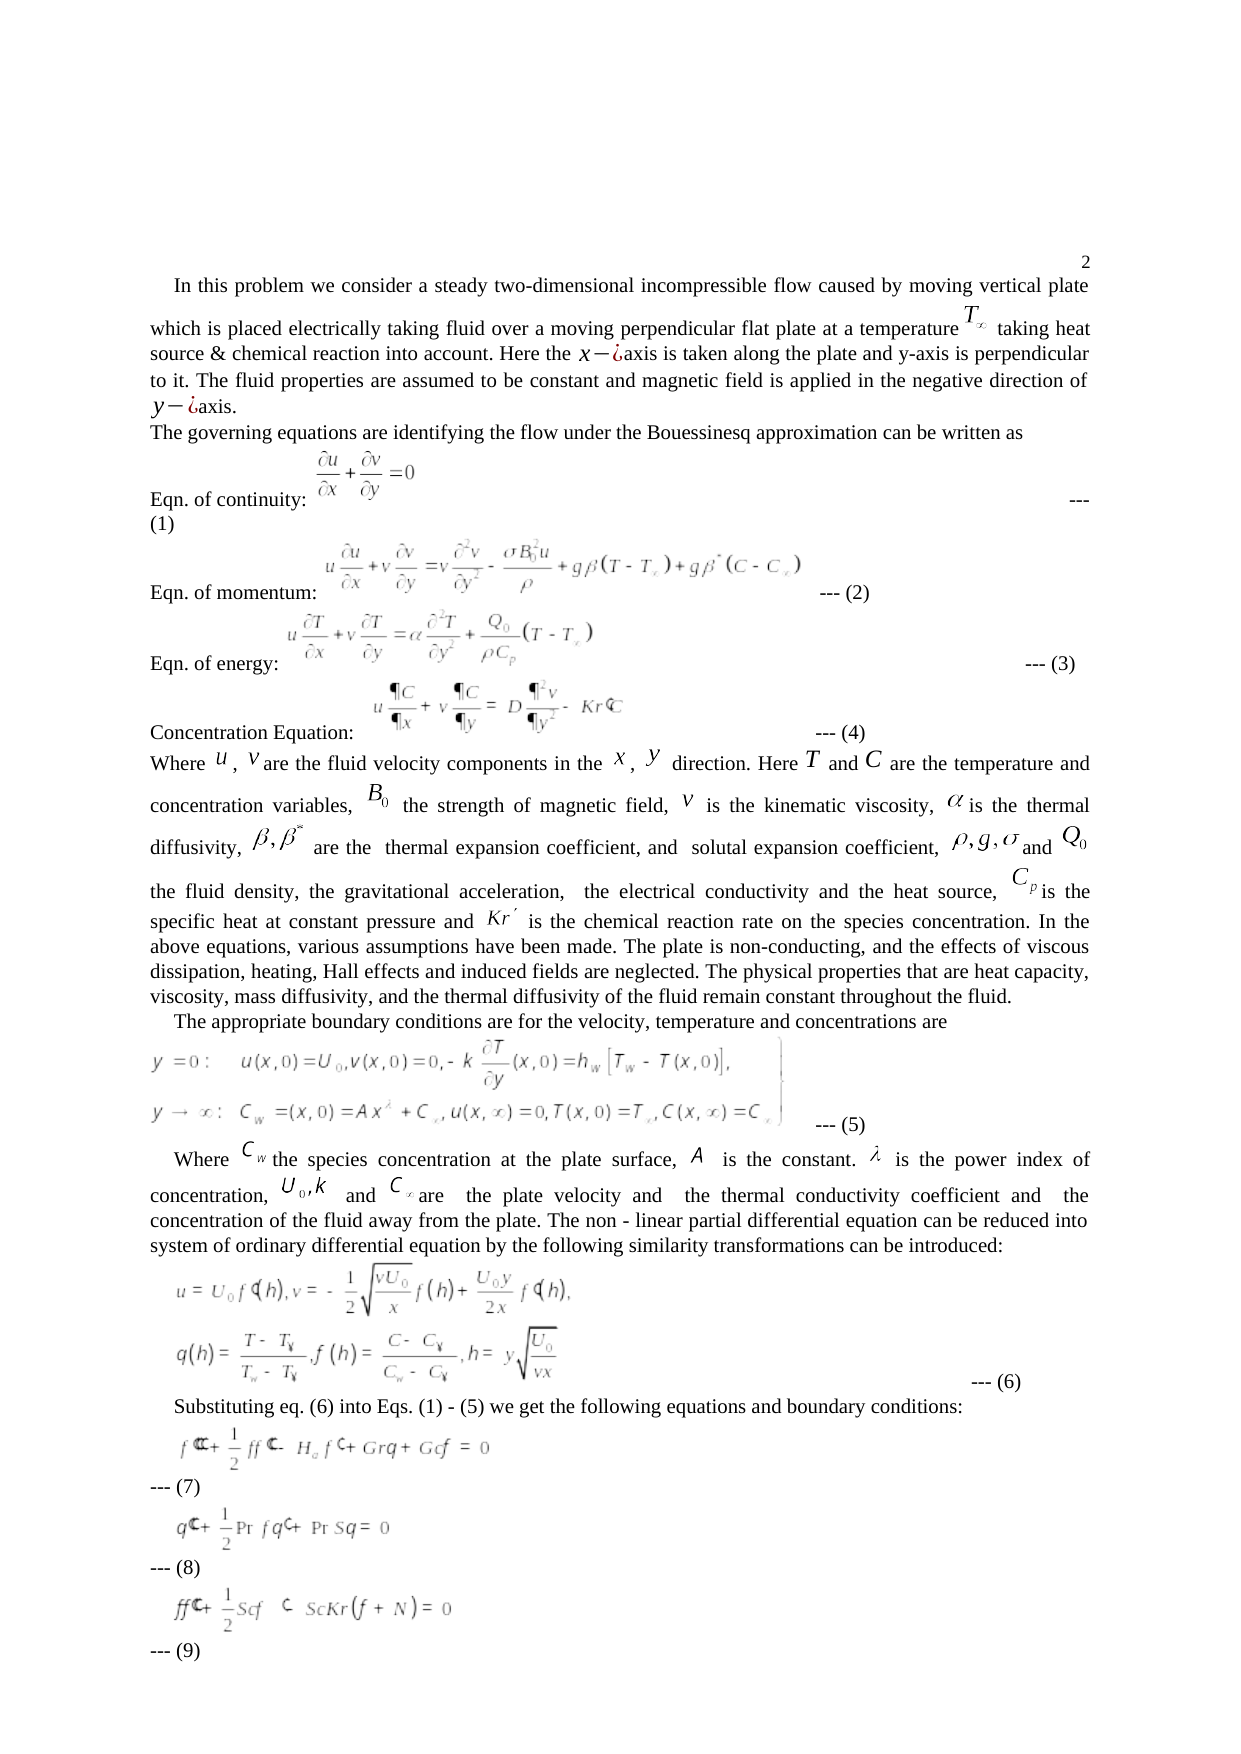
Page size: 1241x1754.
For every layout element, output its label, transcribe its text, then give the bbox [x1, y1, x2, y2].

text Where the species concentration at the plate surface, is the constant. is the power index of concentration, and are the plate velocity and the thermal conductivity coefficient and the concentration of the fluid away from the plate. The non - linear partial differential equation can be reduced into system of ordinary differential equation by the following similarity transformations can be introduced: [150, 1136, 1090, 1257]
text --- (8) [150, 1498, 1090, 1579]
text Substituting eq. (6) into Eqs. (1) - (5) we get the following equations and boundary conditions: [150, 1393, 1090, 1418]
text --- (7) [150, 1418, 1090, 1498]
text --- (9) [150, 1579, 1090, 1662]
text --- (6) [150, 1257, 1090, 1393]
subtitle Where , are the fluid velocity components in the , direction. Here and are the temperature and concentration variables, the strength of magnetic field, is the kinematic viscosity, is the thermal diffusivity, are the thermal expansion coefficient, and solutal expansion coefficient, and the fluid density, the gravitational acceleration, the electrical conductivity and the heat source, is the specific heat at constant pressure and is the chemical reaction rate on the species concentration. In the above equations, various assumptions have been made. The plate is non-conducting, and the effects of viscous dissipation, heating, Hall effects and induced fields are neglected. The physical properties that are heat capacity, viscosity, mass diffusivity, and the thermal diffusivity of the fluid remain constant throughout the fluid. [150, 744, 1090, 1008]
text --- (5) [150, 1033, 1090, 1136]
text In this problem we consider a steady two-dimensional incompressible flow caused by moving vertical plate which is placed electrically taking fluid over a moving perpendicular flat plate at a temperature taking heat source & chemical reaction into account. Here the axis is taken along the plate and y-axis is perpendicular to it. The fluid properties are assumed to be constant and magnetic field is applied in the negative direction of axis. [150, 272, 1090, 420]
text Eqn. of momentum: --- (2) [150, 535, 1090, 604]
text The appropriate boundary conditions are for the velocity, temperature and concentrations are [150, 1008, 1090, 1033]
text Concentration Equation: --- (4) [150, 675, 1090, 744]
text Eqn. of energy: --- (3) [150, 604, 1090, 675]
text Eqn. of continuity: --- (1) [150, 444, 1090, 535]
text The governing equations are identifying the flow under the Bouessinesq approximation can be written as [150, 420, 1090, 444]
